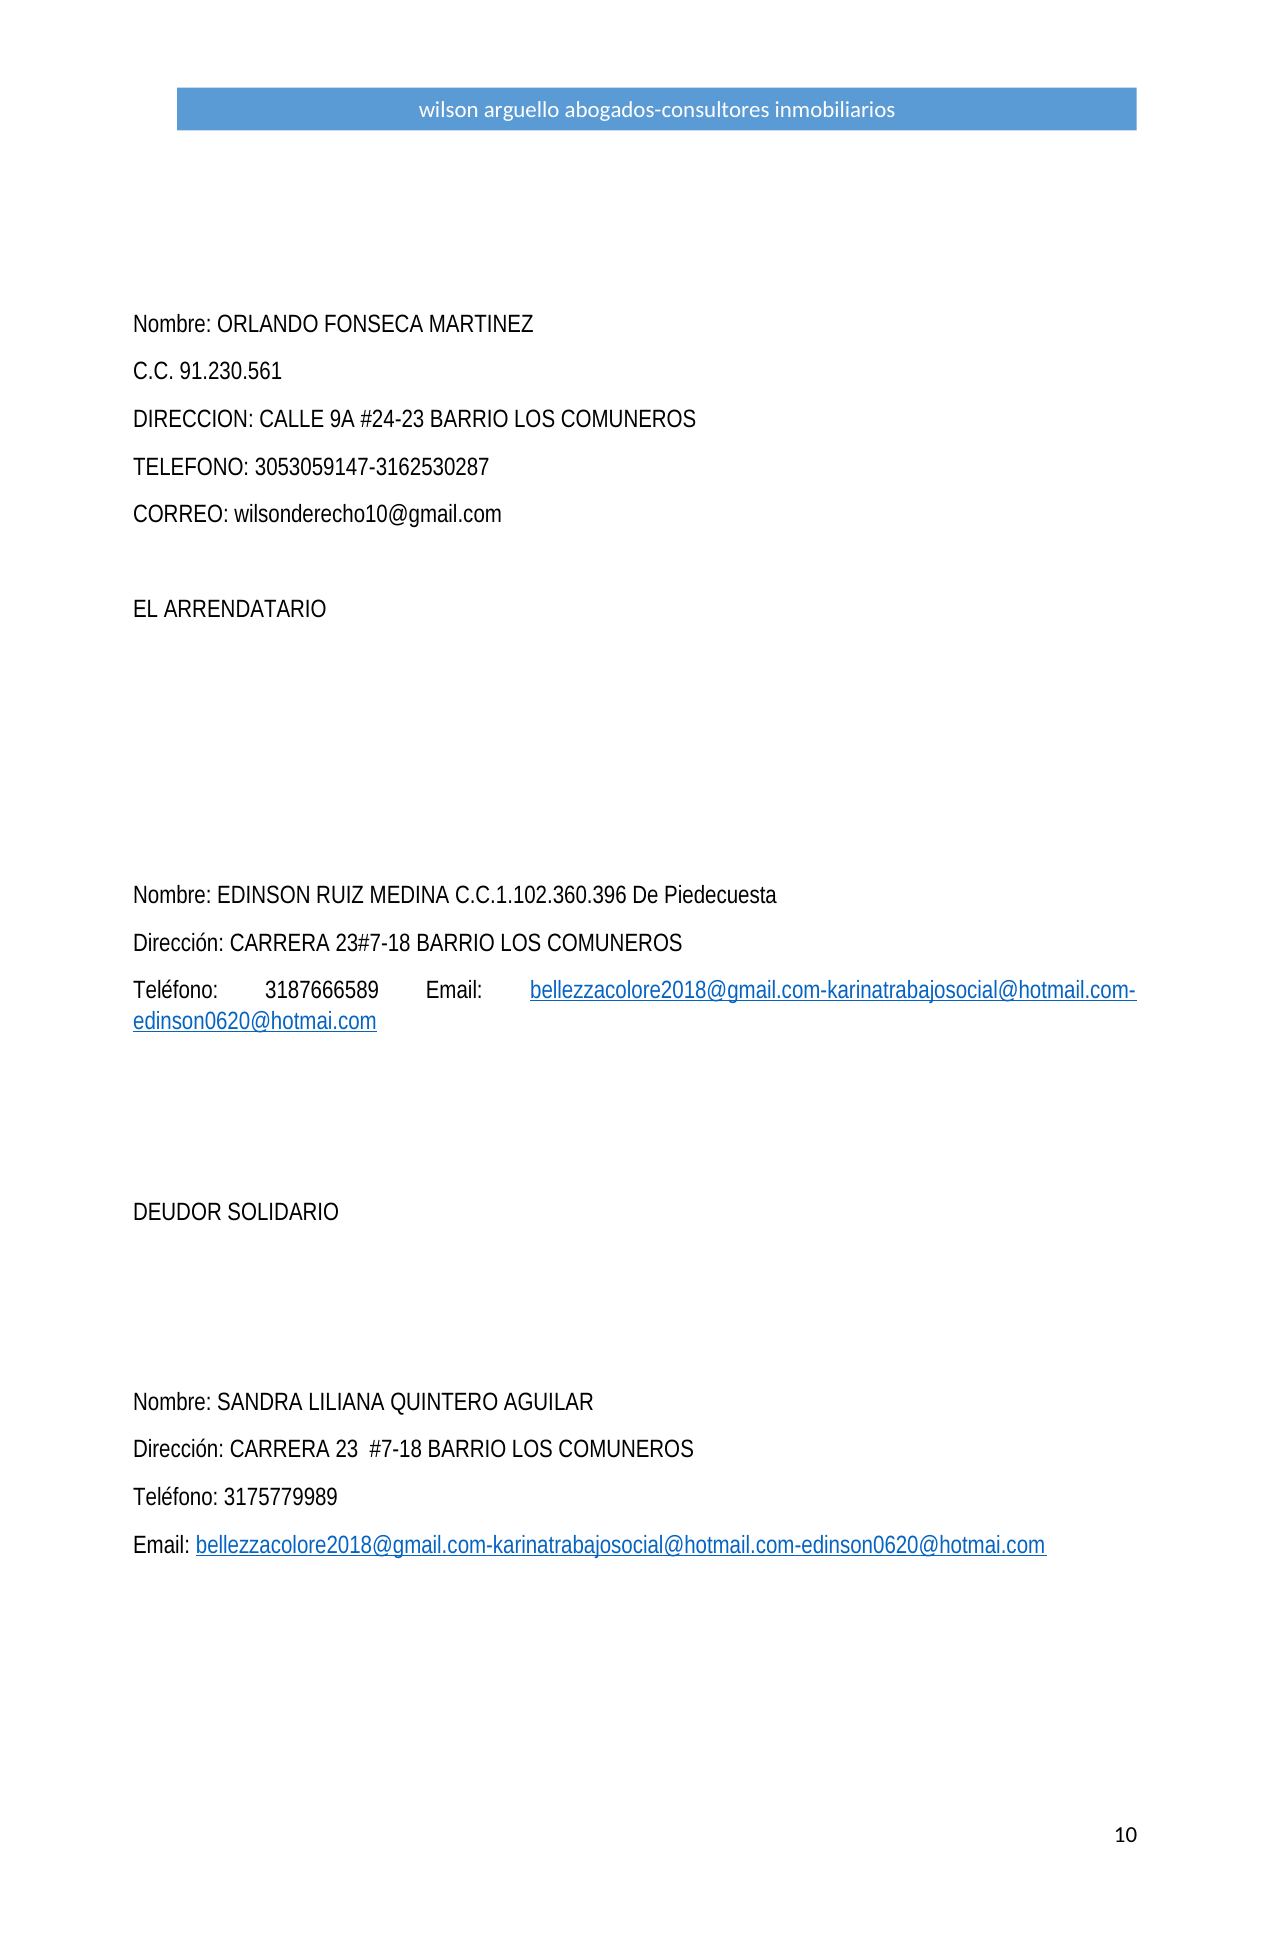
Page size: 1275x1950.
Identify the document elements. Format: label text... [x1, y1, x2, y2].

text TELEFONO: 3053059147-3162530287 [133, 451, 1137, 480]
text DEUDOR SOLIDARIO [133, 1196, 1137, 1225]
text C.C. 91.230.561 [133, 356, 1137, 385]
text Dirección: CARRERA 23#7-18 BARRIO LOS COMUNEROS [133, 927, 1137, 956]
text Dirección: CARRERA 23 #7-18 BARRIO LOS COMUNEROS [133, 1434, 1137, 1463]
text DIRECCION: CALLE 9A #24-23 BARRIO LOS COMUNEROS [133, 404, 1137, 432]
text Teléfono: 3187666589 Email: bellezzacolore2018@gmail.com-karinatrabajosocial@hotmail.com-edinson0620@hotmai.com [133, 975, 1137, 1035]
text CORREO: wilsonderecho10@gmail.com [133, 499, 1137, 528]
text Teléfono: 3175779989 [133, 1482, 1137, 1511]
text Nombre: EDINSON RUIZ MEDINA C.C.1.102.360.396 De Piedecuesta [133, 880, 1137, 908]
text Email: bellezzacolore2018@gmail.com-karinatrabajosocial@hotmail.com-edinson0620@hotmai.com [133, 1530, 1137, 1558]
text Nombre: SANDRA LILIANA QUINTERO AGUILAR [133, 1387, 1137, 1416]
text Nombre: ORLANDO FONSECA MARTINEZ [133, 309, 1137, 337]
text EL ARRENDATARIO [133, 594, 1137, 623]
